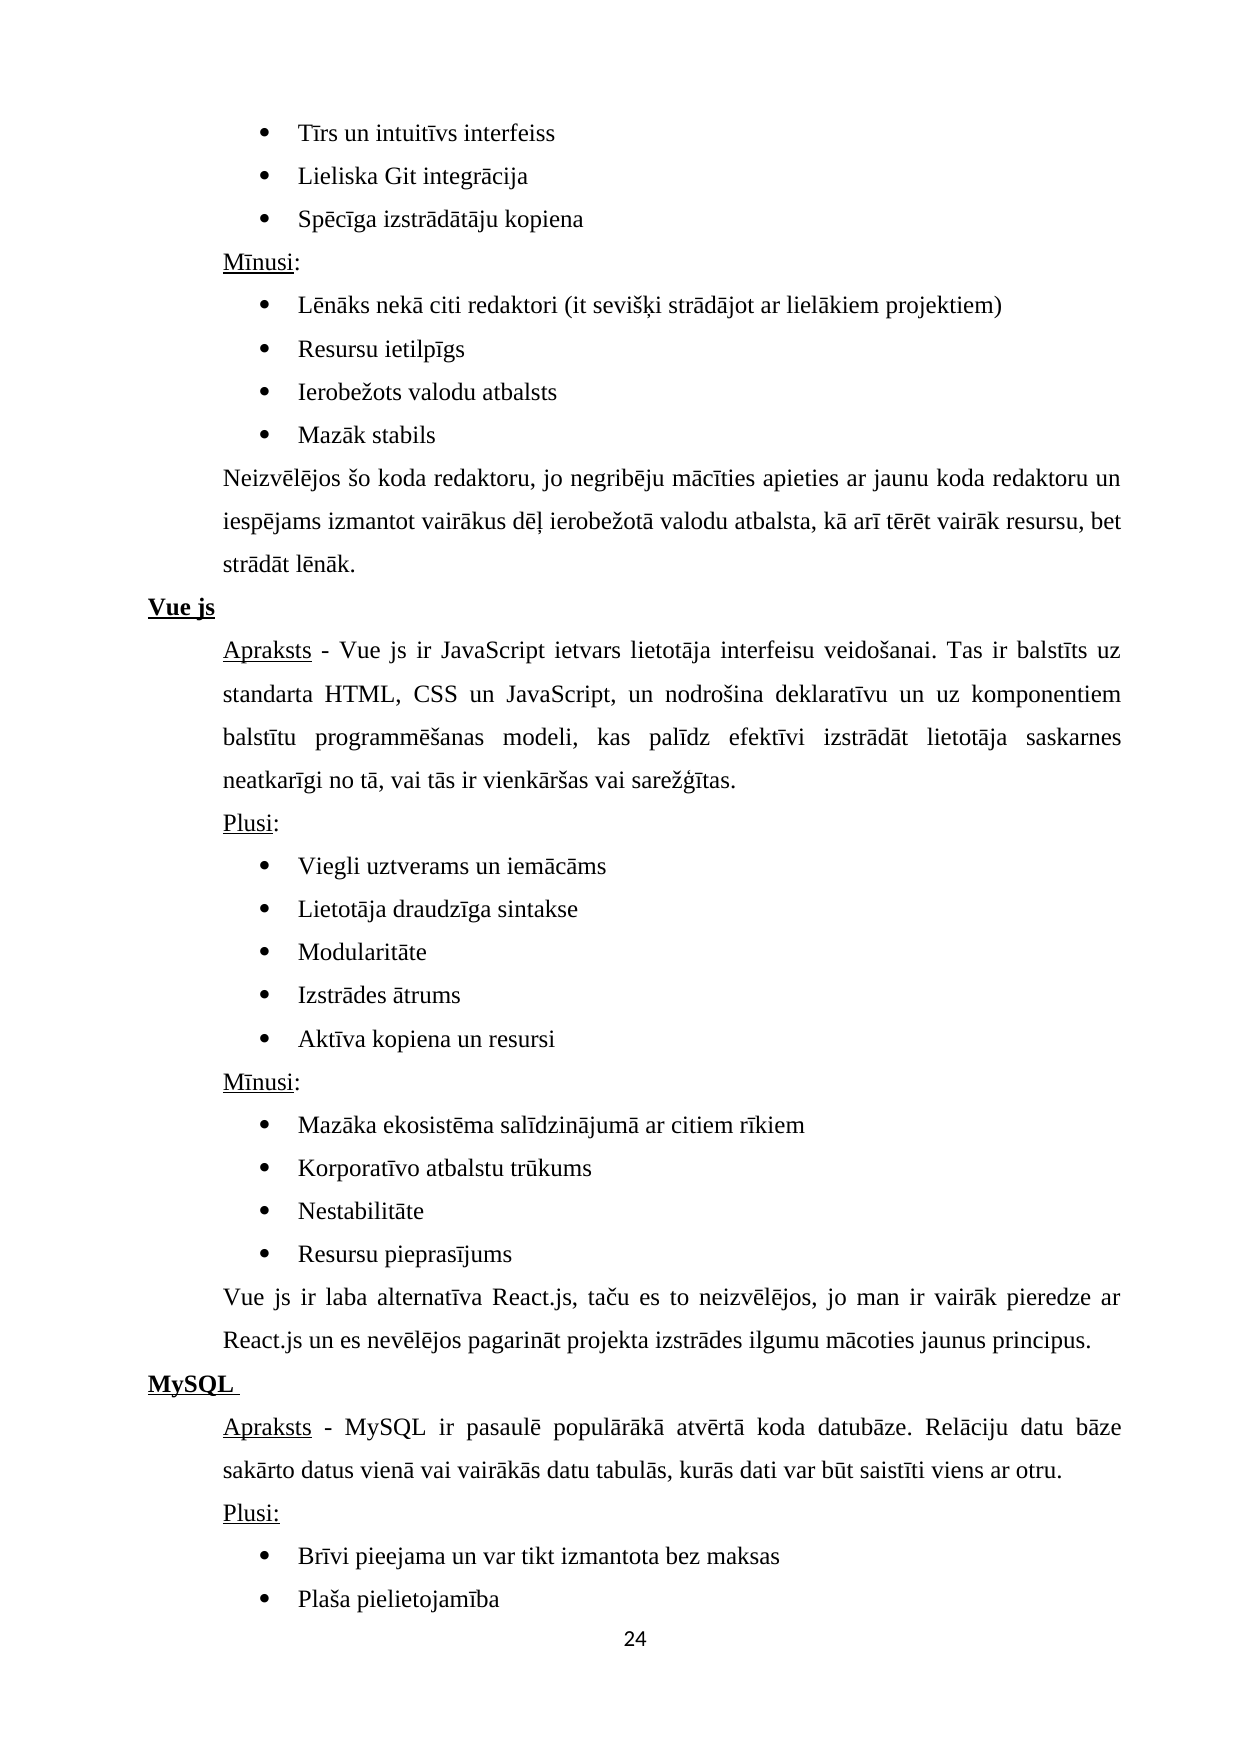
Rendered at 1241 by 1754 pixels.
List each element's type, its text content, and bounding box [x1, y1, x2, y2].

list Mazāk stabils [260, 420, 1122, 449]
list Resursu ietilpīgs [260, 334, 1122, 362]
text Apraksts - Vue js ir JavaScript ietvars lietotāja interfeisu veidošanai. Tas ir balstīts uz standarta HTML, CSS un JavaScript, un nodrošina deklaratīvu un uz komponentiem balstītu programmēšanas modeli, kas palīdz efektīvi izstrādāt lietotāja saskarnes neatkarīgi no tā, vai tās ir vienkāršas vai sarežģītas. [223, 636, 1122, 794]
list Aktīva kopiena un resursi [260, 1024, 1122, 1052]
list Spēcīga izstrādātāju kopiena [260, 204, 1122, 233]
list Lieliska Git integrācija [260, 161, 1122, 190]
text Mīnusi: [223, 247, 1122, 276]
list Plaša pielietojamība [260, 1584, 1122, 1613]
text Vue js [148, 592, 1122, 621]
text Plusi: [223, 1498, 1122, 1527]
list Korporatīvo atbalstu trūkums [260, 1153, 1122, 1182]
text Plusi: [223, 808, 1122, 837]
list Mazāka ekosistēma salīdzinājumā ar citiem rīkiem [260, 1110, 1122, 1139]
text Mīnusi: [223, 1067, 1122, 1096]
list Lietotāja draudzīga sintakse [260, 894, 1122, 923]
list Izstrādes ātrums [260, 981, 1122, 1009]
list Viegli uztverams un iemācāms [260, 851, 1122, 880]
list Brīvi pieejama un var tikt izmantota bez maksas [260, 1541, 1122, 1570]
list Lēnāks nekā citi redaktori (it sevišķi strādājot ar lielākiem projektiem) [260, 291, 1122, 319]
text MySQL [148, 1369, 1122, 1397]
text Neizvēlējos šo koda redaktoru, jo negribēju mācīties apieties ar jaunu koda redaktoru un iespējams izmantot vairākus dēļ ierobežotā valodu atbalsta, kā arī tērēt vairāk resursu, bet strādāt lēnāk. [223, 463, 1122, 578]
text Vue js ir laba alternatīva React.js, taču es to neizvēlējos, jo man ir vairāk pieredze ar React.js un es nevēlējos pagarināt projekta izstrādes ilgumu mācoties jaunus principus. [223, 1282, 1122, 1354]
list Modularitāte [260, 937, 1122, 966]
text Apraksts - MySQL ir pasaulē populārākā atvērtā koda datubāze. Relāciju datu bāze sakārto datus vienā vai vairākās datu tabulās, kurās dati var būt saistīti viens ar otru. [223, 1412, 1122, 1484]
list Resursu pieprasījums [260, 1239, 1122, 1268]
list Ierobežots valodu atbalsts [260, 377, 1122, 406]
list Tīrs un intuitīvs interfeiss [260, 118, 1122, 147]
list Nestabilitāte [260, 1196, 1122, 1225]
